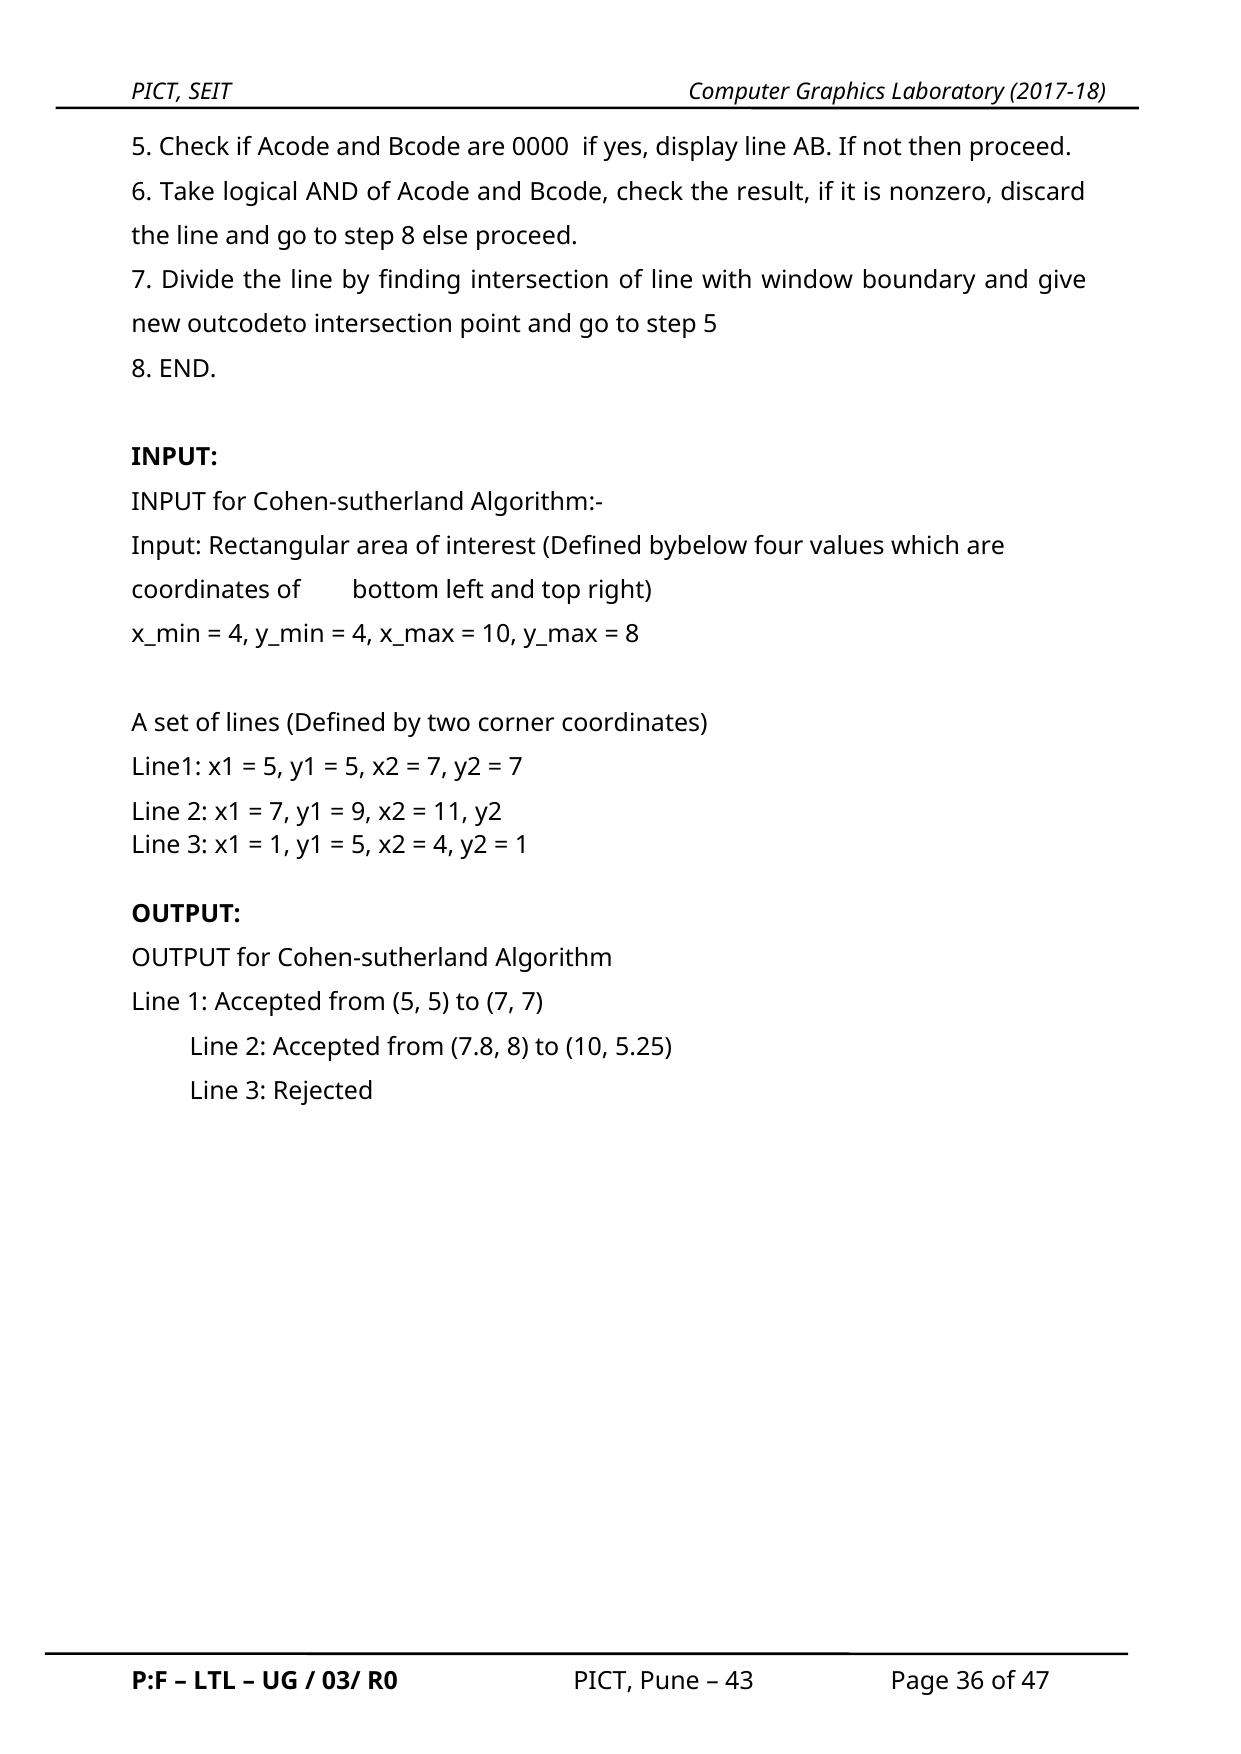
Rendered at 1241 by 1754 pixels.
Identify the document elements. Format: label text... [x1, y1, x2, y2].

text Line1: x1 = 5, y1 = 5, x2 = 7, y2 = 7 [131, 749, 1087, 783]
text INPUT for Cohen-sutherland Algorithm:- [131, 483, 1087, 517]
text OUTPUT for Cohen-sutherland Algorithm [131, 939, 1087, 974]
text A set of lines (Defined by two corner coordinates) [131, 704, 1087, 739]
text x_min = 4, y_min = 4, x_max = 10, y_max = 8 [131, 616, 1087, 650]
text Line 2: x1 = 7, y1 = 9, x2 = 11, y2 [131, 793, 1087, 827]
text 7. Divide the line by finding intersection of line with window boundary and give new outcodeto intersection point and go to step 5 [131, 262, 1087, 340]
text INPUT: [131, 439, 1087, 473]
text Line 2: Accepted from (7.8, 8) to (10, 5.25) [131, 1028, 1087, 1062]
text Line 1: Accepted from (5, 5) to (7, 7) [131, 984, 1087, 1018]
text Line 3: Rejected [131, 1072, 1087, 1106]
text Input: Rectangular area of interest (Defined bybelow four values which are coordinates of bottom left and top right) [131, 527, 1087, 606]
text 5. Check if Acode and Bcode are 0000 if yes, display line AB. If not then proceed. [131, 129, 1087, 163]
text OUTPUT: [131, 895, 1087, 929]
text 6. Take logical AND of Acode and Bcode, check the result, if it is nonzero, discard the line and go to step 8 else proceed. [131, 173, 1087, 252]
text 8. END. [131, 350, 1087, 384]
text Line 3: x1 = 1, y1 = 5, x2 = 4, y2 = 1 [131, 827, 1087, 861]
